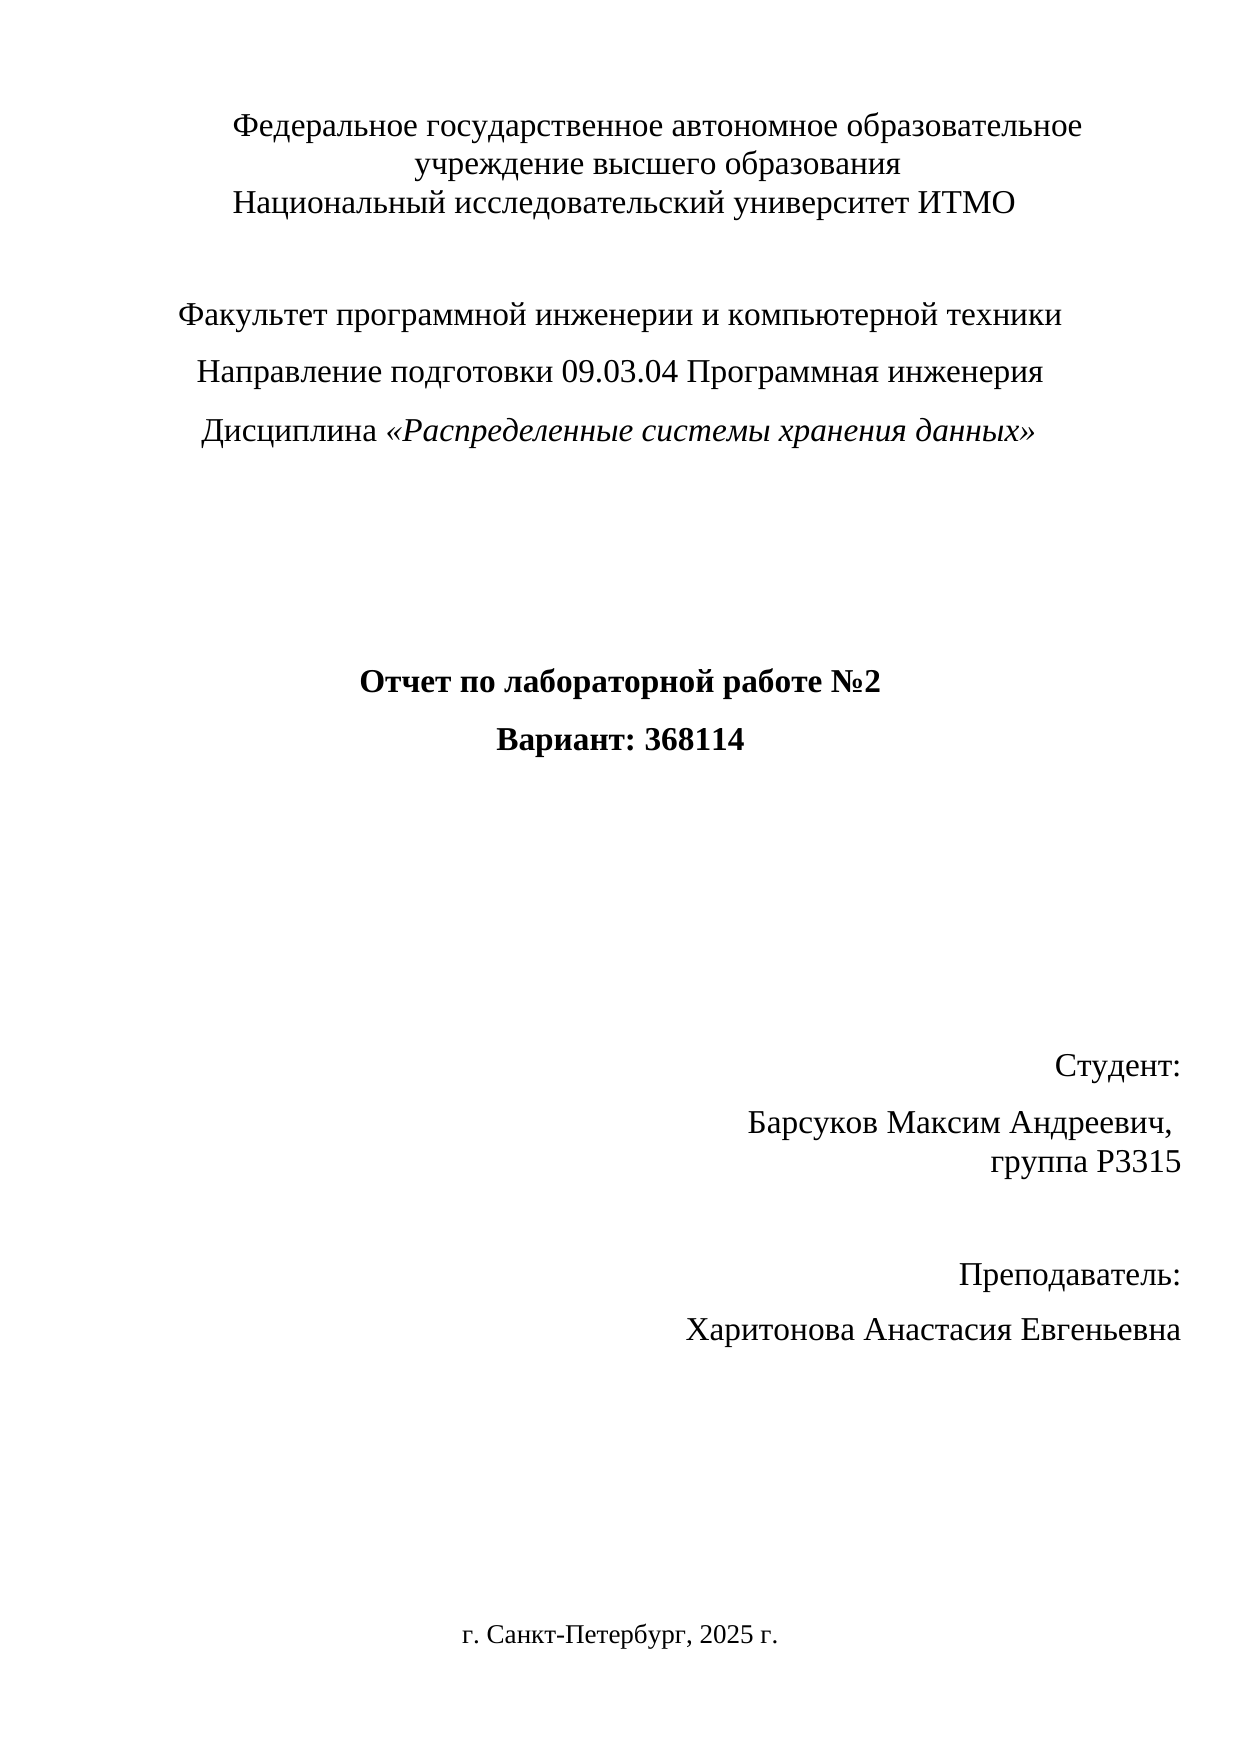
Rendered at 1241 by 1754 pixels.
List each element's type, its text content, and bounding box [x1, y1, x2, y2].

text Факультет программной инженерии и компьютерной техники [59, 294, 1181, 332]
text учреждение высшего образования [59, 143, 1181, 182]
text Студент: [59, 1015, 1181, 1083]
text Направление подготовки 09.03.04 Программная инженерия [59, 352, 1181, 390]
text Национальный исследовательский университет ИТМО [59, 182, 1181, 220]
text Дисциплина «Распределенные системы хранения данных» [59, 410, 1181, 448]
text Федеральное государственное автономное образовательное [59, 105, 1181, 143]
text Вариант: 368114 [59, 719, 1181, 757]
text г. Санкт-Петербург, 2025 г. [59, 1618, 1181, 1650]
text Преподаватель: [59, 1254, 1181, 1292]
text Отчет по лабораторной работе №2 [59, 632, 1181, 699]
text Харитонова Анастасия Евгеньевна [59, 1309, 1181, 1347]
text Барсуков Максим Андреевич, группа P3315 [59, 1103, 1181, 1179]
